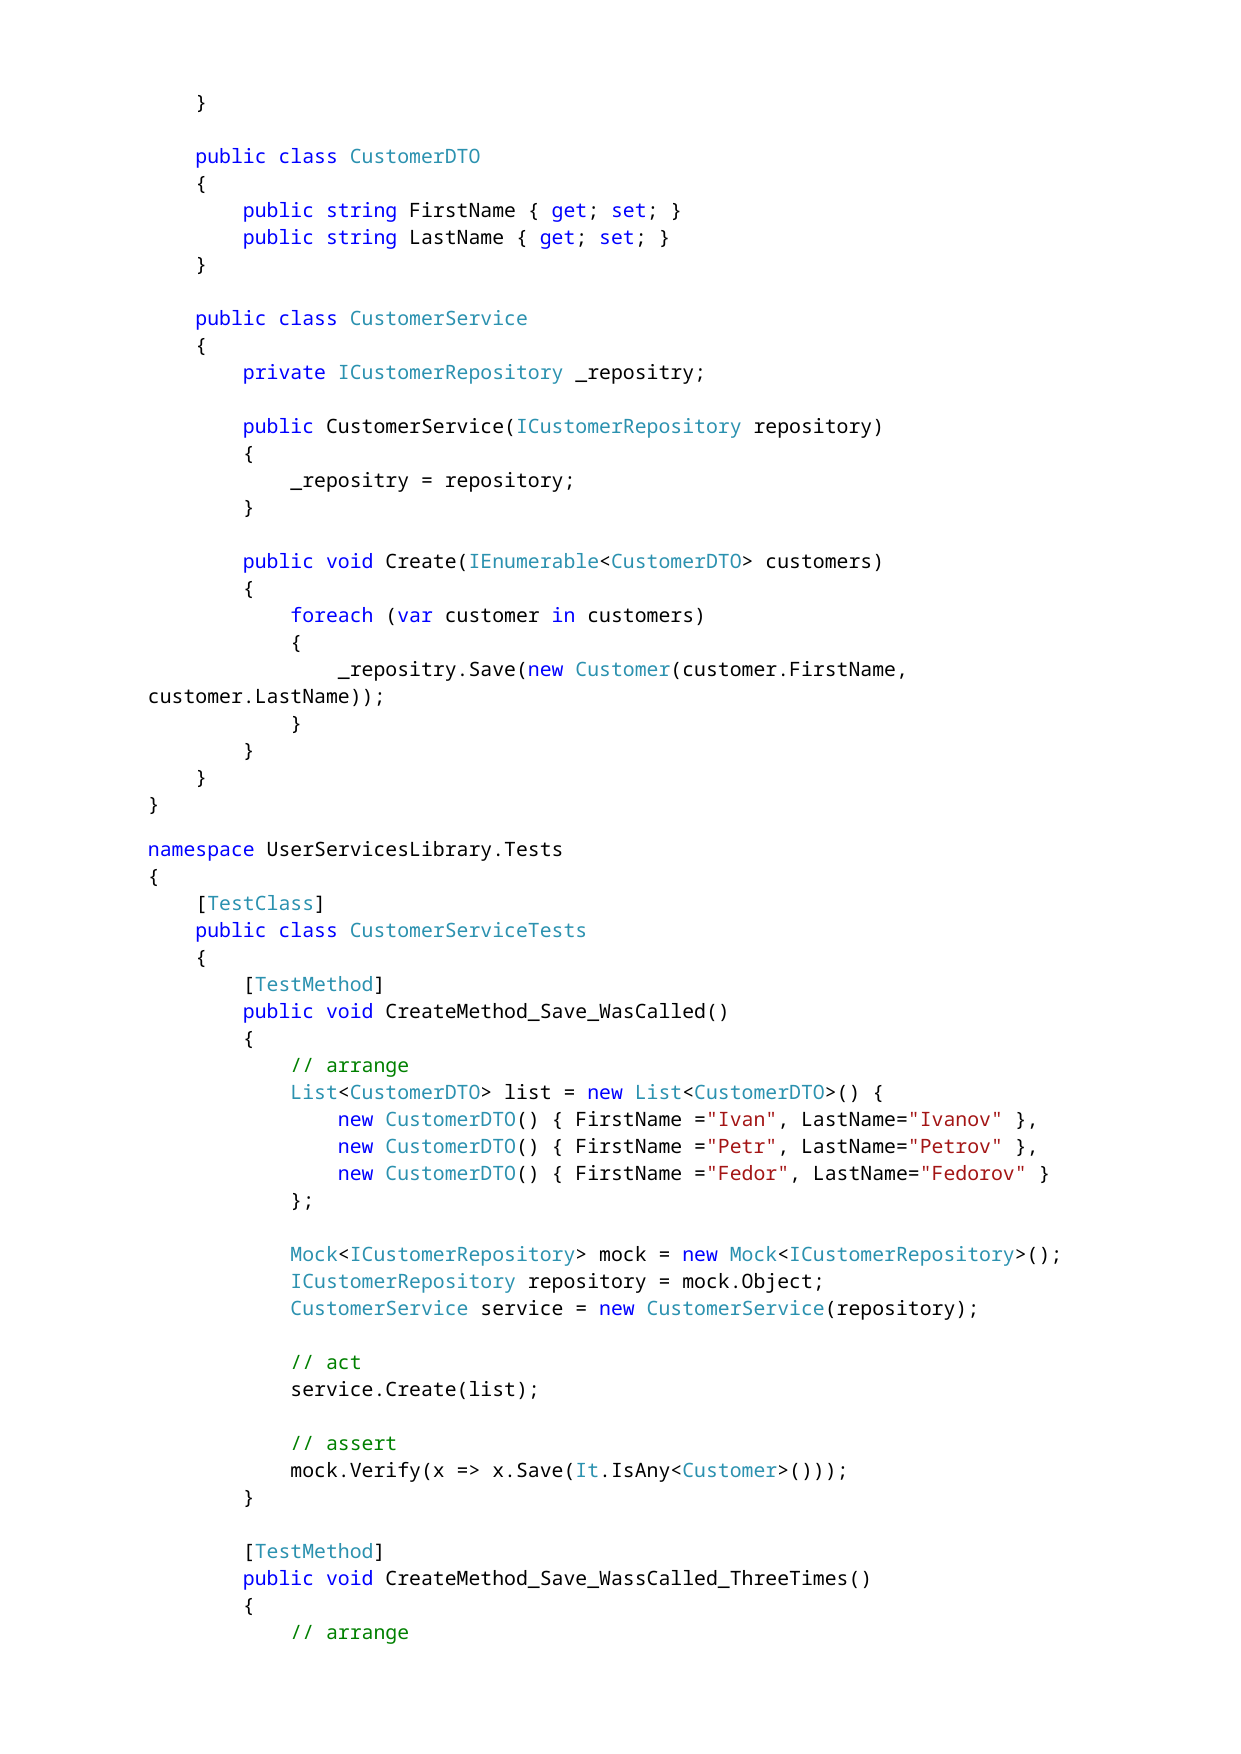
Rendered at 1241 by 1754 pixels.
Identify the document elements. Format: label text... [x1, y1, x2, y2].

text { [148, 944, 1152, 971]
text public class CustomerService [148, 304, 1152, 331]
text [TestMethod] [148, 1537, 1152, 1564]
text public CustomerService(ICustomerRepository repository) [148, 412, 1152, 439]
text public void CreateMethod_Save_WasCalled() [148, 998, 1152, 1024]
text } [148, 736, 1152, 763]
text { [148, 863, 1152, 890]
text } [148, 709, 1152, 736]
text private ICustomerRepository _repositry; [148, 358, 1152, 385]
text mock.Verify(x => x.Save(It.IsAny<Customer>())); [148, 1456, 1152, 1483]
text // arrange [148, 1618, 1152, 1645]
text { [148, 169, 1152, 196]
text } [148, 493, 1152, 520]
text { [148, 574, 1152, 601]
text { [148, 439, 1152, 466]
text service.Create(list); [148, 1375, 1152, 1402]
text CustomerService service = new CustomerService(repository); [148, 1294, 1152, 1321]
text { [148, 331, 1152, 358]
text public void Create(IEnumerable<CustomerDTO> customers) [148, 547, 1152, 574]
text namespace UserServicesLibrary.Tests [148, 836, 1152, 863]
text public void CreateMethod_Save_WassCalled_ThreeTimes() [148, 1564, 1152, 1591]
text public string LastName { get; set; } [148, 223, 1152, 250]
text [TestClass] [148, 890, 1152, 917]
text new CustomerDTO() { FirstName ="Petr", LastName="Petrov" }, [148, 1132, 1152, 1159]
text } [148, 250, 1152, 277]
text public string FirstName { get; set; } [148, 196, 1152, 223]
text new CustomerDTO() { FirstName ="Ivan", LastName="Ivanov" }, [148, 1106, 1152, 1132]
text }; [148, 1186, 1152, 1213]
text Mock<ICustomerRepository> mock = new Mock<ICustomerRepository>(); [148, 1240, 1152, 1267]
text public class CustomerDTO [148, 142, 1152, 169]
text } [148, 1483, 1152, 1510]
text } [148, 790, 1152, 817]
text new CustomerDTO() { FirstName ="Fedor", LastName="Fedorov" } [148, 1159, 1152, 1186]
text { [148, 1024, 1152, 1052]
text // act [148, 1348, 1152, 1375]
text } [148, 763, 1152, 790]
text _repositry = repository; [148, 466, 1152, 493]
text // assert [148, 1429, 1152, 1456]
text ICustomerRepository repository = mock.Object; [148, 1267, 1152, 1294]
text } [148, 88, 1152, 116]
text foreach (var customer in customers) [148, 601, 1152, 628]
text // arrange [148, 1052, 1152, 1078]
text [TestMethod] [148, 971, 1152, 998]
text public class CustomerServiceTests [148, 917, 1152, 944]
text { [148, 628, 1152, 655]
text List<CustomerDTO> list = new List<CustomerDTO>() { [148, 1078, 1152, 1106]
text { [148, 1591, 1152, 1618]
text _repositry.Save(new Customer(customer.FirstName, customer.LastName)); [148, 655, 1152, 709]
